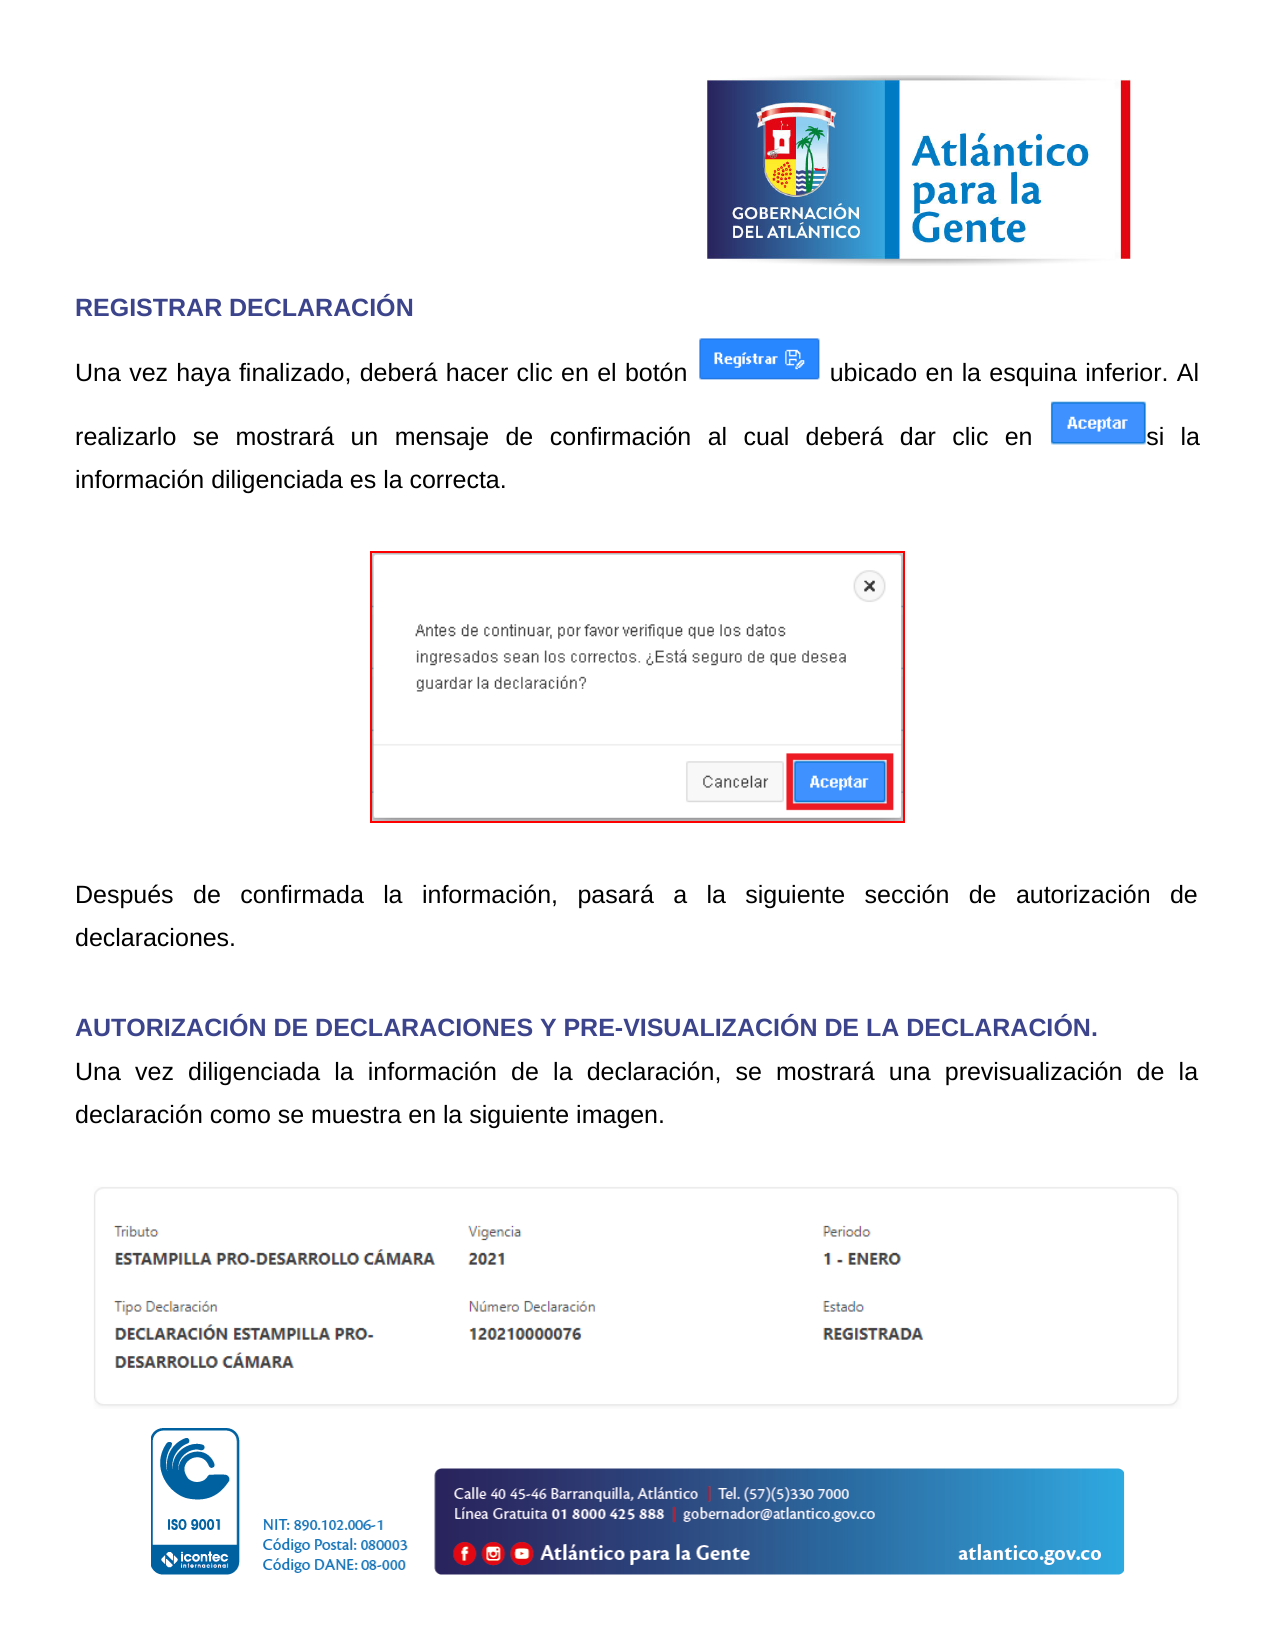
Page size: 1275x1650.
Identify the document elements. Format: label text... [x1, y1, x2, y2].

text Después de confirmada la información, pasará a la siguiente sección de autorización de declaraciones. [75, 880, 1200, 952]
picture [1050, 401, 1147, 445]
picture [697, 336, 822, 382]
picture [372, 553, 903, 821]
text Una vez haya finalizado, deberá hacer clic en el botón ubicado en la esquina inferior. Al realizarlo se mostrará un mensaje de confirmación al cual deberá dar clic en si la información diligenciada es la correcta. [75, 336, 1200, 493]
picture [703, 75, 1133, 266]
subtitle AUTORIZACIÓN DE DECLARACIONES Y PRE-VISUALIZACIÓN DE LA DECLARACIÓN. [75, 1013, 1200, 1042]
picture [151, 1428, 1125, 1575]
text Una vez diligenciada la información de la declaración, se mostrará una previsualización de la declaración como se muestra en la siguiente imagen. [75, 1057, 1200, 1128]
subtitle REGISTRAR DECLARACIÓN [75, 293, 1200, 322]
picture [93, 1186, 1182, 1409]
